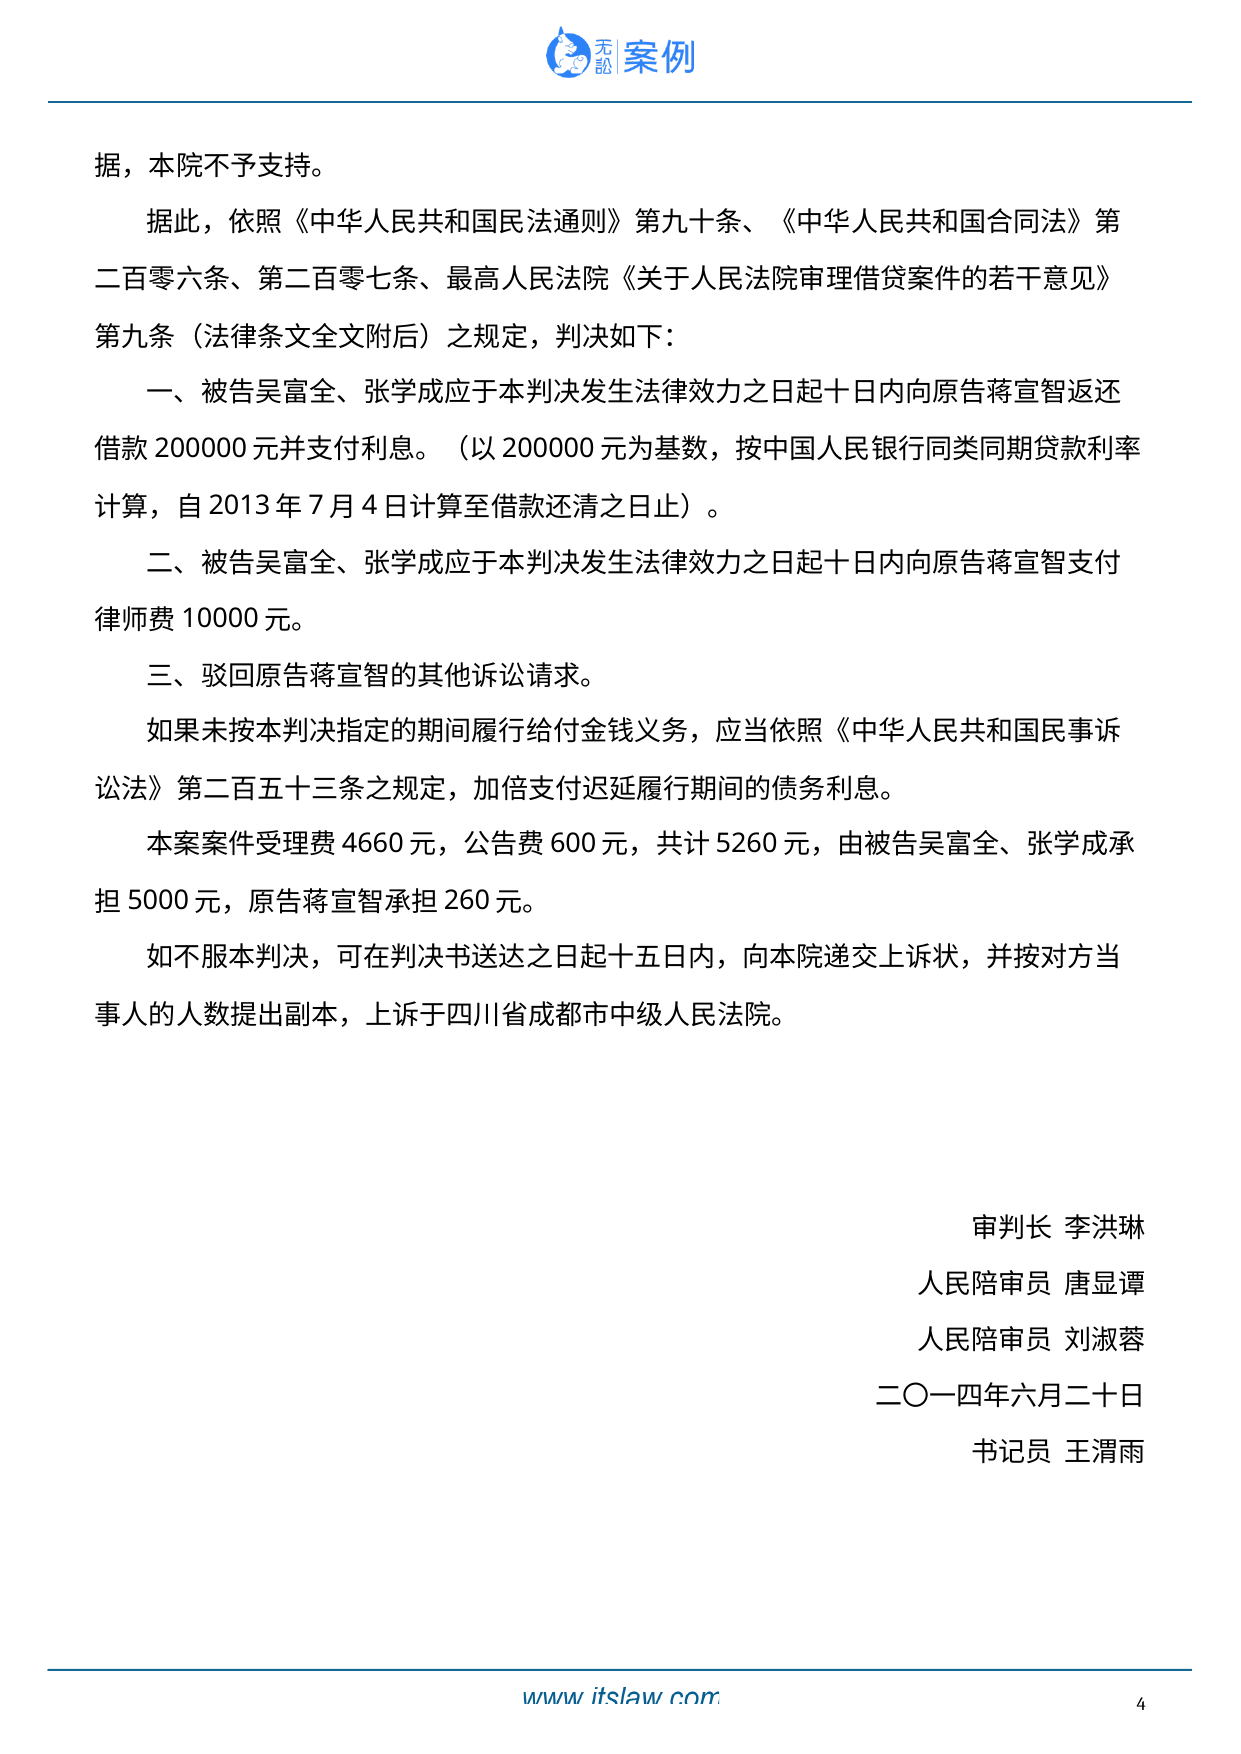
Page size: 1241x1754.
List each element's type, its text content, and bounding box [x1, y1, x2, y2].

text 三、驳回原告蒋宣智的其他诉讼请求。 [94, 651, 1146, 695]
text 书记员 王渭雨 [94, 1427, 1146, 1471]
text 人民陪审员 唐显谭 [94, 1260, 1146, 1304]
text 据此，依照《中华人民共和国民法通则》第九十条、《中华人民共和国合同法》第二百零六条、第二百零七条、最高人民法院《关于人民法院审理借贷案件的若干意见》第九条（法律条文全文附后）之规定，判决如下： [94, 198, 1146, 356]
text 如果未按本判决指定的期间履行给付金钱义务，应当依照《中华人民共和国民事诉讼法》第二百五十三条之规定，加倍支付迟延履行期间的债务利息。 [94, 707, 1146, 808]
picture [546, 26, 694, 78]
text 本案案件受理费4660元，公告费600元，共计5260元，由被告吴富全、张学成承担5000元，原告蒋宣智承担260元。 [94, 820, 1146, 921]
text 如不服本判决，可在判决书送达之日起十五日内，向本院递交上诉状，并按对方当事人的人数提出副本，上诉于四川省成都市中级人民法院。 [94, 933, 1146, 1034]
picture [523, 1687, 720, 1704]
text 审判长 李洪琳 [94, 1204, 1146, 1248]
text 二〇一四年六月二十日 [94, 1371, 1146, 1415]
text 人民陪审员 刘淑蓉 [94, 1316, 1146, 1359]
text 一、被告吴富全、张学成应于本判决发生法律效力之日起十日内向原告蒋宣智返还借款200000元并支付利息。（以200000元为基数，按中国人民银行同类同期贷款利率计算，自2013年7月4日计算至借款还清之日止）。 [94, 368, 1146, 526]
text 二、被告吴富全、张学成应于本判决发生法律效力之日起十日内向原告蒋宣智支付律师费10000元。 [94, 538, 1146, 639]
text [94, 85, 1146, 186]
